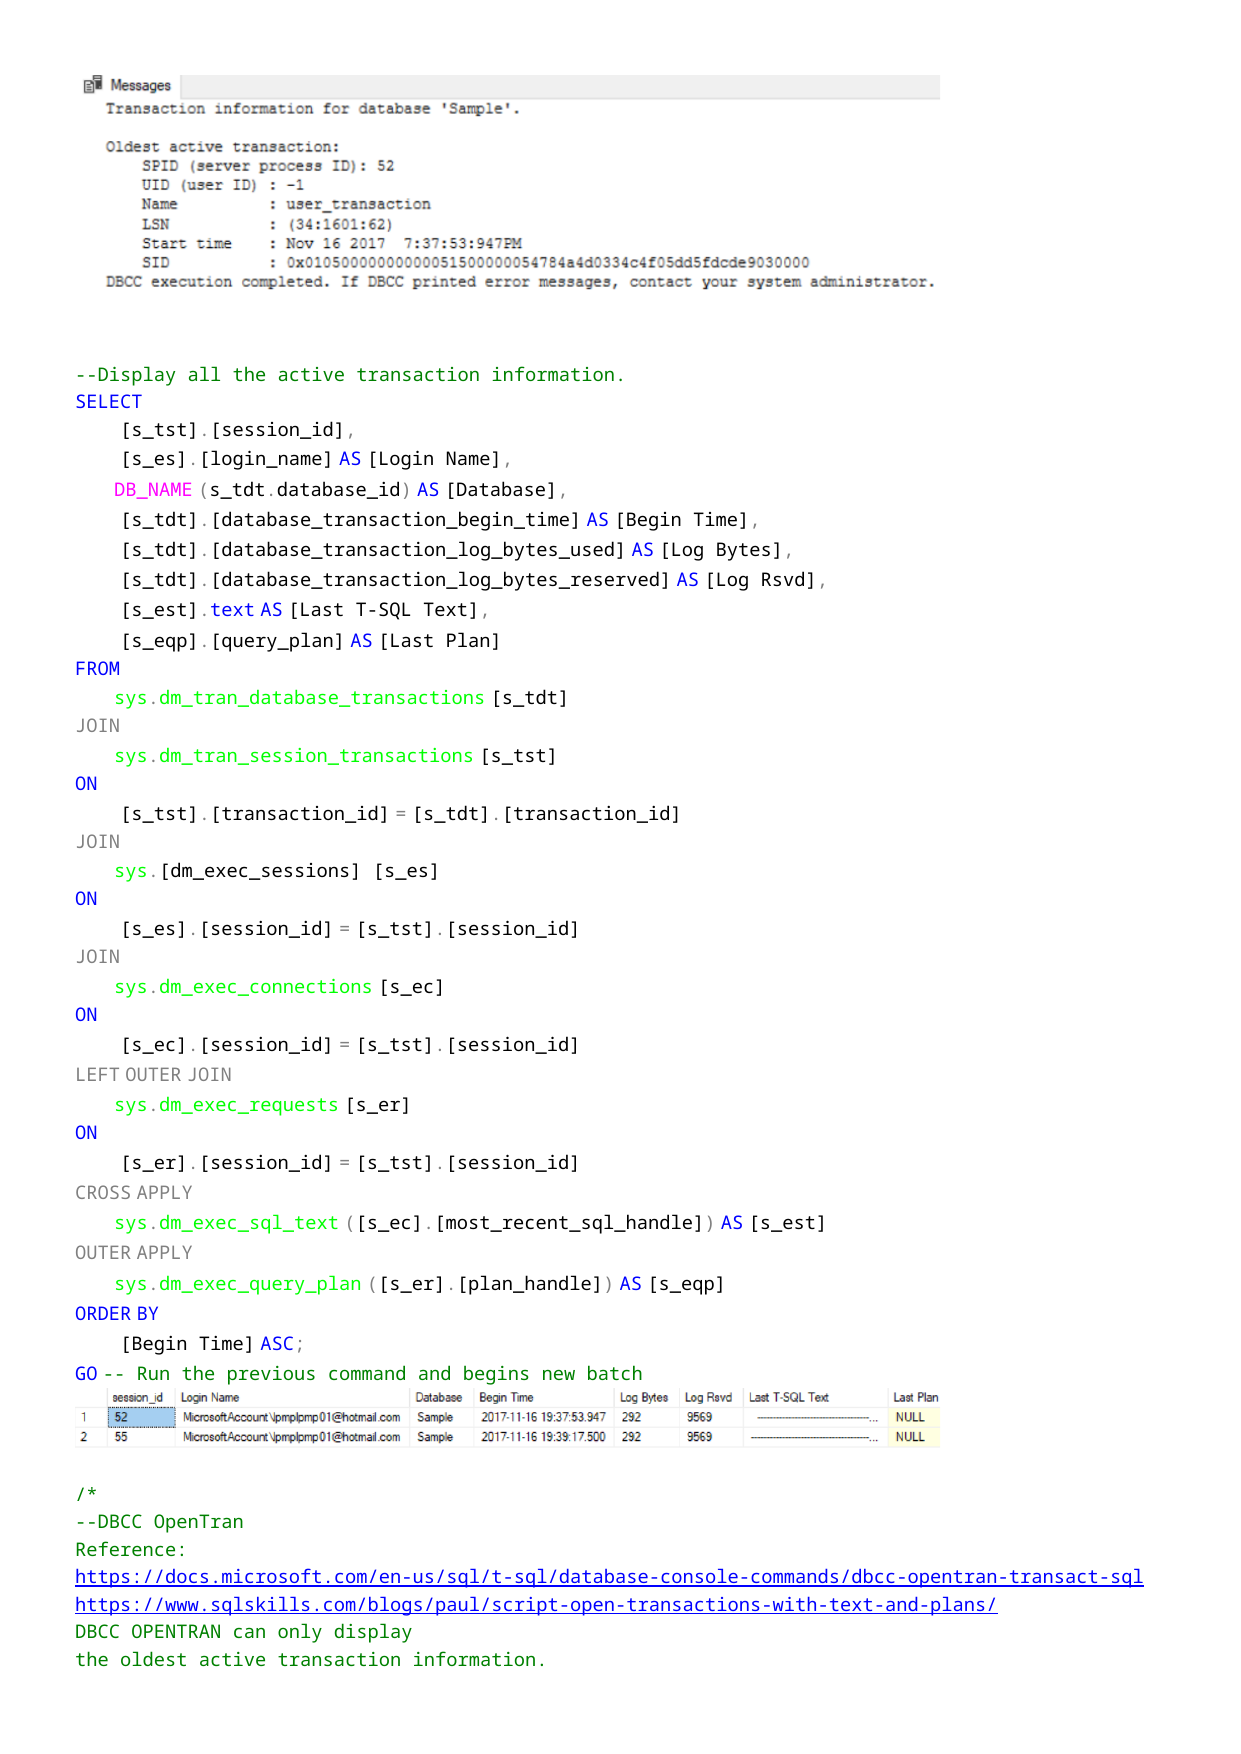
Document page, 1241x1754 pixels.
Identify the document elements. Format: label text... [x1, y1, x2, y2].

text [s_tst].[session_id], [75, 416, 1165, 441]
text sys.dm_tran_database_transactions [s_tdt] [75, 682, 1165, 710]
text [s_ec].[session_id] = [s_tst].[session_id] [75, 1029, 1165, 1057]
picture [75, 75, 941, 299]
text GO -- Run the previous command and begins new batch [75, 1358, 1165, 1386]
text JOIN [75, 828, 1165, 853]
text ON [75, 770, 1165, 796]
text ON [75, 1001, 1165, 1027]
text /* [75, 1481, 1165, 1506]
text CROSS APPLY [75, 1177, 1165, 1205]
text SELECT [75, 388, 1165, 414]
text --Display all the active transaction information. [75, 361, 1165, 386]
text [s_tdt].[database_transaction_log_bytes_reserved] AS [Log Rsvd], [75, 564, 1165, 592]
text [s_tdt].[database_transaction_begin_time] AS [Begin Time], [75, 504, 1165, 532]
text [Begin Time] ASC; [75, 1328, 1165, 1356]
text https://www.sqlskills.com/blogs/paul/script-open-transactions-with-text-and-plans/ [75, 1591, 1165, 1616]
picture [75, 1388, 941, 1449]
text sys.dm_exec_sql_text ([s_ec].[most_recent_sql_handle]) AS [s_est] [75, 1207, 1165, 1235]
text JOIN [75, 943, 1165, 969]
text [s_est].text AS [Last T-SQL Text], [75, 594, 1165, 622]
text https://docs.microsoft.com/en-us/sql/t-sql/database-console-commands/dbcc-opentran-transact-sql [75, 1563, 1165, 1589]
text LEFT OUTER JOIN [75, 1059, 1165, 1087]
text ORDER BY [75, 1298, 1165, 1326]
text FROM [75, 655, 1165, 680]
text sys.dm_exec_query_plan ([s_er].[plan_handle]) AS [s_eqp] [75, 1268, 1165, 1296]
text DBCC OPENTRAN can only display [75, 1618, 1165, 1644]
text DB_NAME (s_tdt.database_id) AS [Database], [75, 474, 1165, 502]
text --DBCC OpenTran [75, 1508, 1165, 1534]
text [s_tst].[transaction_id] = [s_tdt].[transaction_id] [75, 798, 1165, 826]
text Reference: [75, 1536, 1165, 1561]
text [s_es].[login_name] AS [Login Name], [75, 443, 1165, 471]
text [s_tdt].[database_transaction_log_bytes_used] AS [Log Bytes], [75, 534, 1165, 562]
text sys.dm_exec_connections [s_ec] [75, 971, 1165, 999]
text the oldest active transaction information. [75, 1646, 1165, 1671]
text JOIN [75, 713, 1165, 738]
text [s_es].[session_id] = [s_tst].[session_id] [75, 913, 1165, 941]
text [s_er].[session_id] = [s_tst].[session_id] [75, 1147, 1165, 1175]
text [s_eqp].[query_plan] AS [Last Plan] [75, 625, 1165, 653]
text ON [75, 886, 1165, 911]
text ON [75, 1119, 1165, 1145]
text sys.dm_tran_session_transactions [s_tst] [75, 740, 1165, 768]
text OUTER APPLY [75, 1237, 1165, 1265]
text sys.[dm_exec_sessions] [s_es] [75, 856, 1165, 883]
text sys.dm_exec_requests [s_er] [75, 1089, 1165, 1117]
